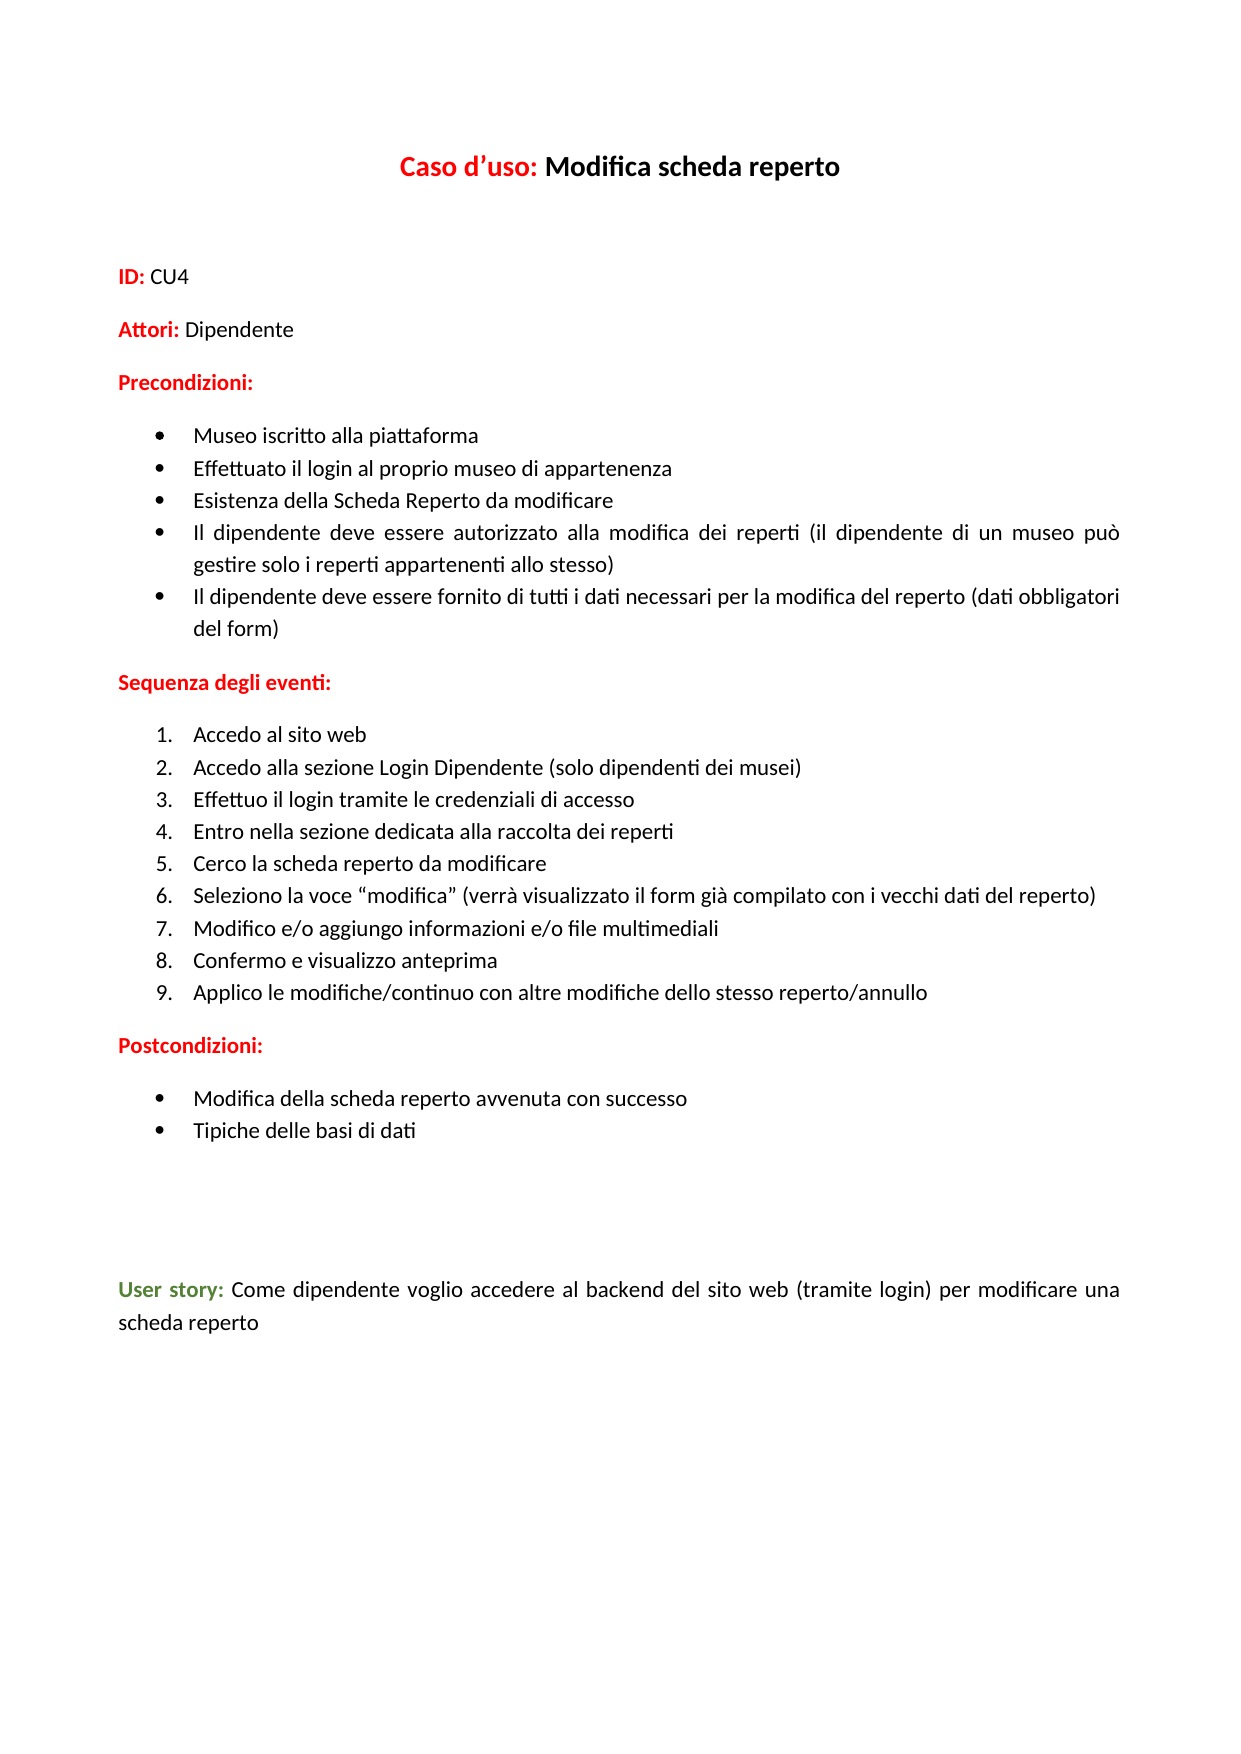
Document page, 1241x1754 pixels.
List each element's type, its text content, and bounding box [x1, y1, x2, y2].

list Seleziono la voce “modifica” (verrà visualizzato il form già compilato con i vecchi dati del reperto) [156, 882, 1122, 909]
text User story: Come dipendente voglio accedere al backend del sito web (tramite login) per modificare una scheda reperto [118, 1275, 1122, 1336]
list Cerco la scheda reperto da modificare [156, 849, 1122, 877]
list Il dipendente deve essere fornito di tutti i dati necessari per la modifica del reperto (dati obbligatori del form) [156, 582, 1122, 643]
list Modifico e/o aggiungo informazioni e/o file multimediali [156, 914, 1122, 942]
list Modifica della scheda reperto avvenuta con successo [156, 1084, 1122, 1112]
list Il dipendente deve essere autorizzato alla modifica dei reperti (il dipendente di un museo può gestire solo i reperti appartenenti allo stesso) [156, 518, 1122, 578]
text Attori: Dipendente [118, 315, 1122, 343]
text Precondizioni: [118, 368, 1122, 396]
list Applico le modifiche/continuo con altre modifiche dello stesso reperto/annullo [156, 978, 1122, 1006]
text Postcondizioni: [118, 1031, 1122, 1059]
list Accedo alla sezione Login Dipendente (solo dipendenti dei musei) [156, 753, 1122, 781]
list Museo iscritto alla piattaforma [156, 421, 1122, 449]
text Caso d’uso: Modifica scheda reperto [118, 148, 1122, 183]
list Accedo al sito web [156, 721, 1122, 749]
text ID: CU4 [118, 262, 1122, 290]
list Effettuato il login al proprio museo di appartenenza [156, 454, 1122, 482]
list Effettuo il login tramite le credenziali di accesso [156, 785, 1122, 813]
list Entro nella sezione dedicata alla raccolta dei reperti [156, 817, 1122, 845]
text Sequenza degli eventi: [118, 668, 1122, 696]
list Confermo e visualizzo anteprima [156, 946, 1122, 974]
list Esistenza della Scheda Reperto da modificare [156, 486, 1122, 514]
list Tipiche delle basi di dati [156, 1116, 1122, 1144]
